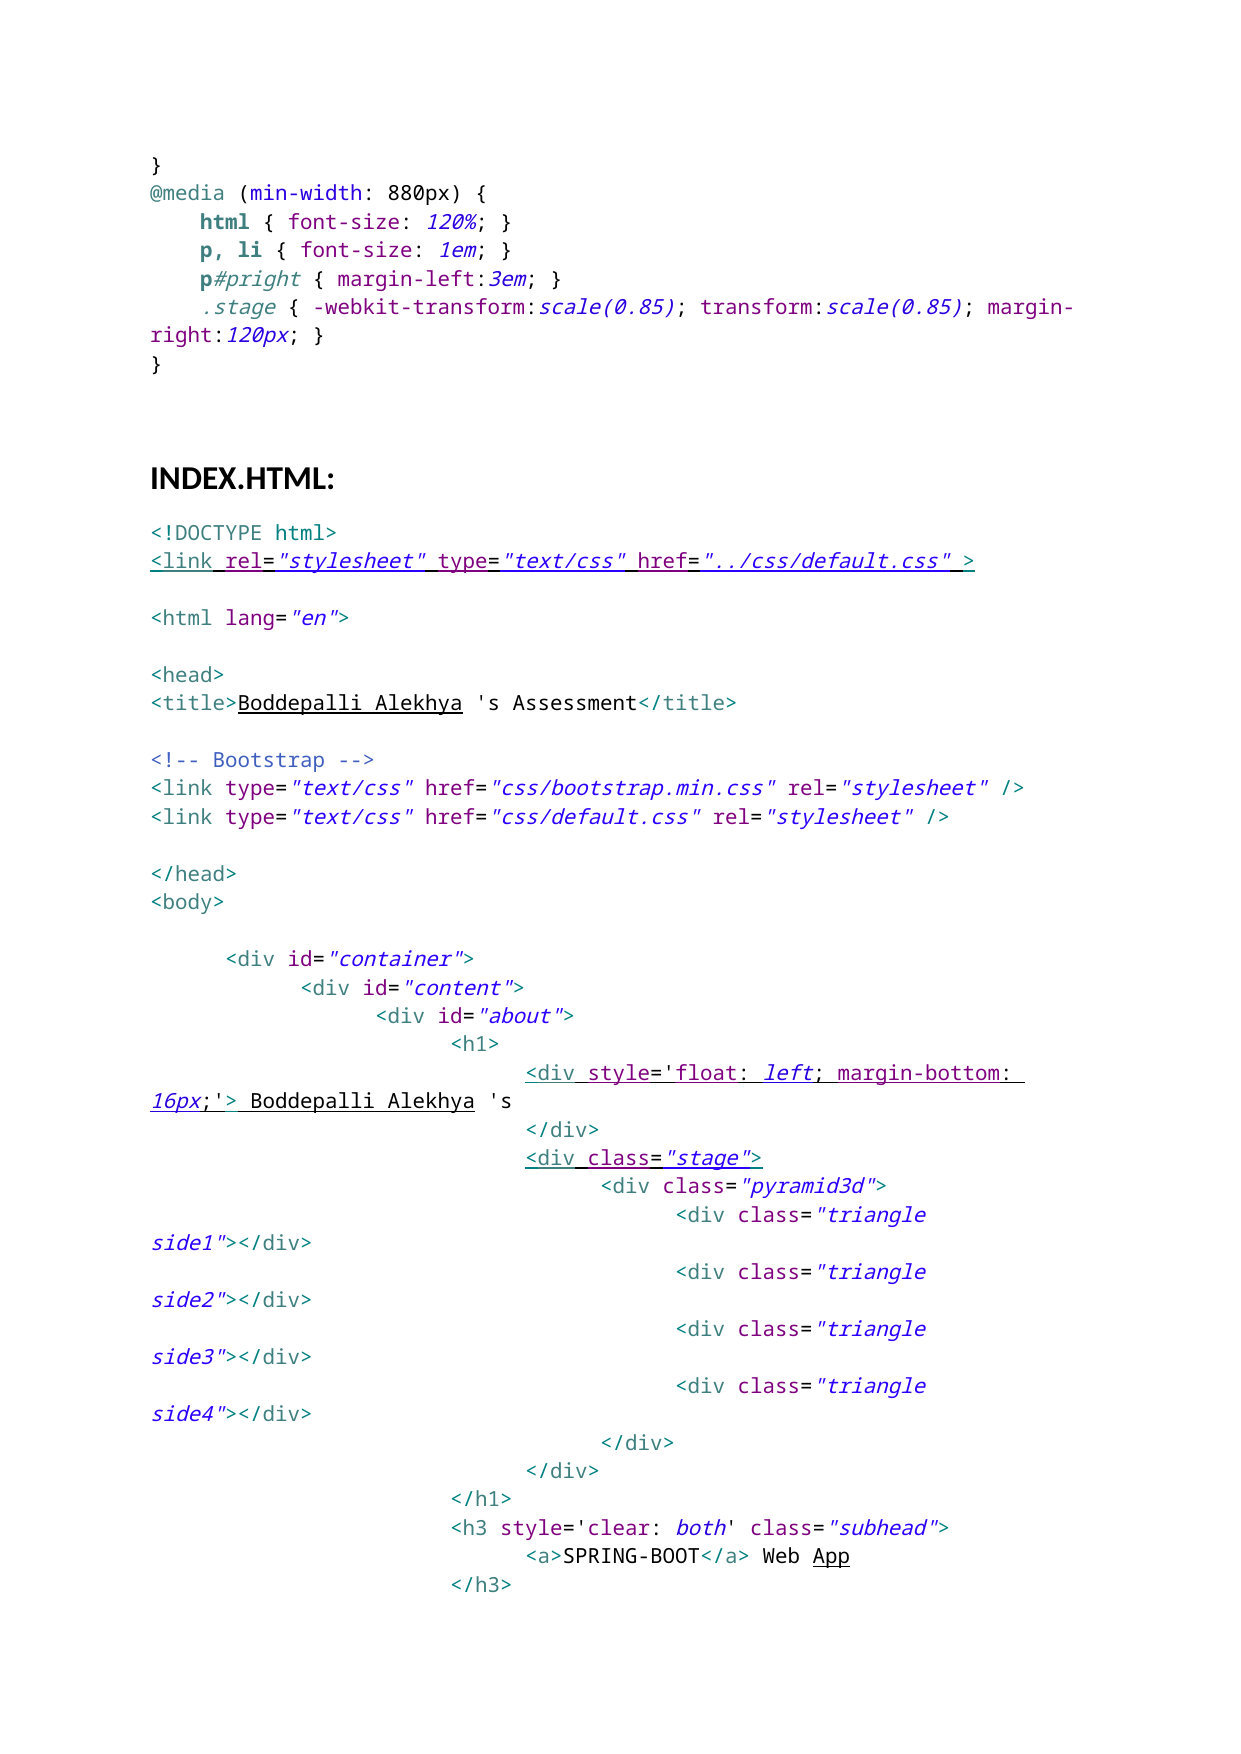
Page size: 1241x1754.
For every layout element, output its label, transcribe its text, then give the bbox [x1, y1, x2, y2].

text <link type="text/css" href="css/default.css" rel="stylesheet" /> [150, 802, 1090, 830]
text <link rel="stylesheet" type="text/css" href="../css/default.css" > [150, 546, 1090, 574]
text <head> [150, 660, 1090, 688]
text @media (min-width: 880px) { [150, 178, 1090, 207]
text <h1> [150, 1029, 1090, 1058]
text } [150, 349, 1090, 377]
text </div> [150, 1115, 1090, 1143]
text <div class="triangle side3"></div> [150, 1314, 1090, 1371]
text <div style='float: left; margin-bottom: 16px;'> Boddepalli Alekhya 's [150, 1058, 1090, 1115]
text </head> [150, 859, 1090, 887]
text <div class="triangle side1"></div> [150, 1200, 1090, 1257]
text <link type="text/css" href="css/bootstrap.min.css" rel="stylesheet" /> [150, 773, 1090, 802]
text <!DOCTYPE html> [150, 518, 1090, 546]
text } [150, 150, 1090, 178]
text </h3> [150, 1570, 1090, 1598]
text <title>Boddepalli Alekhya 's Assessment</title> [150, 688, 1090, 717]
text <div class="triangle side2"></div> [150, 1257, 1090, 1314]
text <!-- Bootstrap --> [150, 745, 1090, 773]
text <div class="stage"> [150, 1143, 1090, 1172]
text INDEX.HTML: [150, 457, 1090, 498]
text <html lang="en"> [150, 603, 1090, 631]
text <div id="container"> [150, 944, 1090, 973]
text </div> [150, 1428, 1090, 1456]
text <div class="pyramid3d"> [150, 1172, 1090, 1200]
text <body> [150, 887, 1090, 916]
text p, li { font-size: 1em; } [150, 235, 1090, 264]
text html { font-size: 120%; } [150, 207, 1090, 235]
text <div id="content"> [150, 973, 1090, 1001]
text .stage { -webkit-transform:scale(0.85); transform:scale(0.85); margin-right:120px; } [150, 292, 1090, 349]
text <div id="about"> [150, 1001, 1090, 1029]
text </div> [150, 1456, 1090, 1484]
text p#pright { margin-left:3em; } [150, 264, 1090, 292]
text </h1> [150, 1484, 1090, 1513]
text <div class="triangle side4"></div> [150, 1371, 1090, 1428]
text <a>SPRING-BOOT</a> Web App [150, 1541, 1090, 1570]
text <h3 style='clear: both' class="subhead"> [150, 1513, 1090, 1541]
